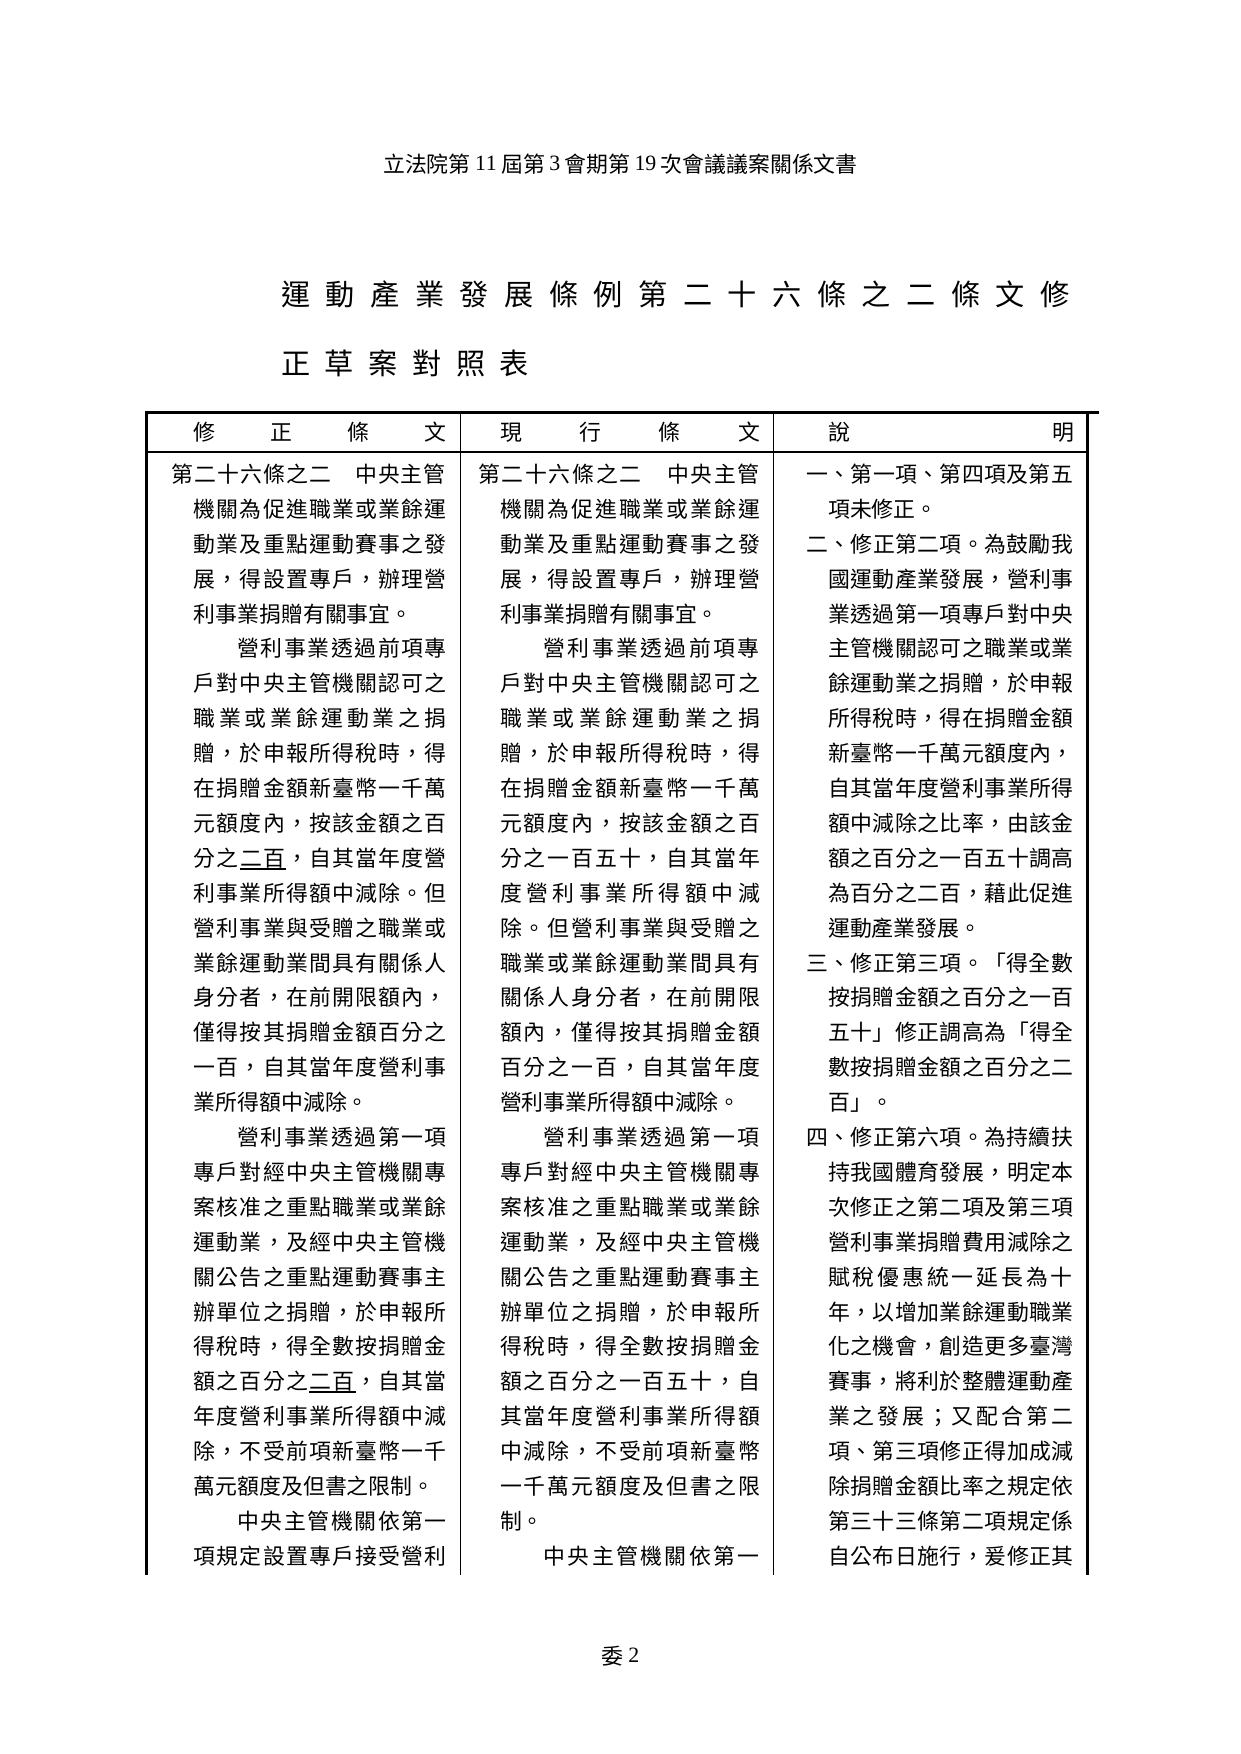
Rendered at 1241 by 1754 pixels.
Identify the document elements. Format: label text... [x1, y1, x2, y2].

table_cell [774, 453, 1086, 1575]
table_cell 現行條文 [461, 414, 773, 451]
table_cell 修正條文 [148, 414, 460, 451]
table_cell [148, 453, 460, 1575]
table_header 運動產業發展條例第二十六條之二條文修正草案對照表 [147, 244, 1087, 411]
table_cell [461, 453, 773, 1575]
table_cell 說明 [774, 414, 1086, 451]
